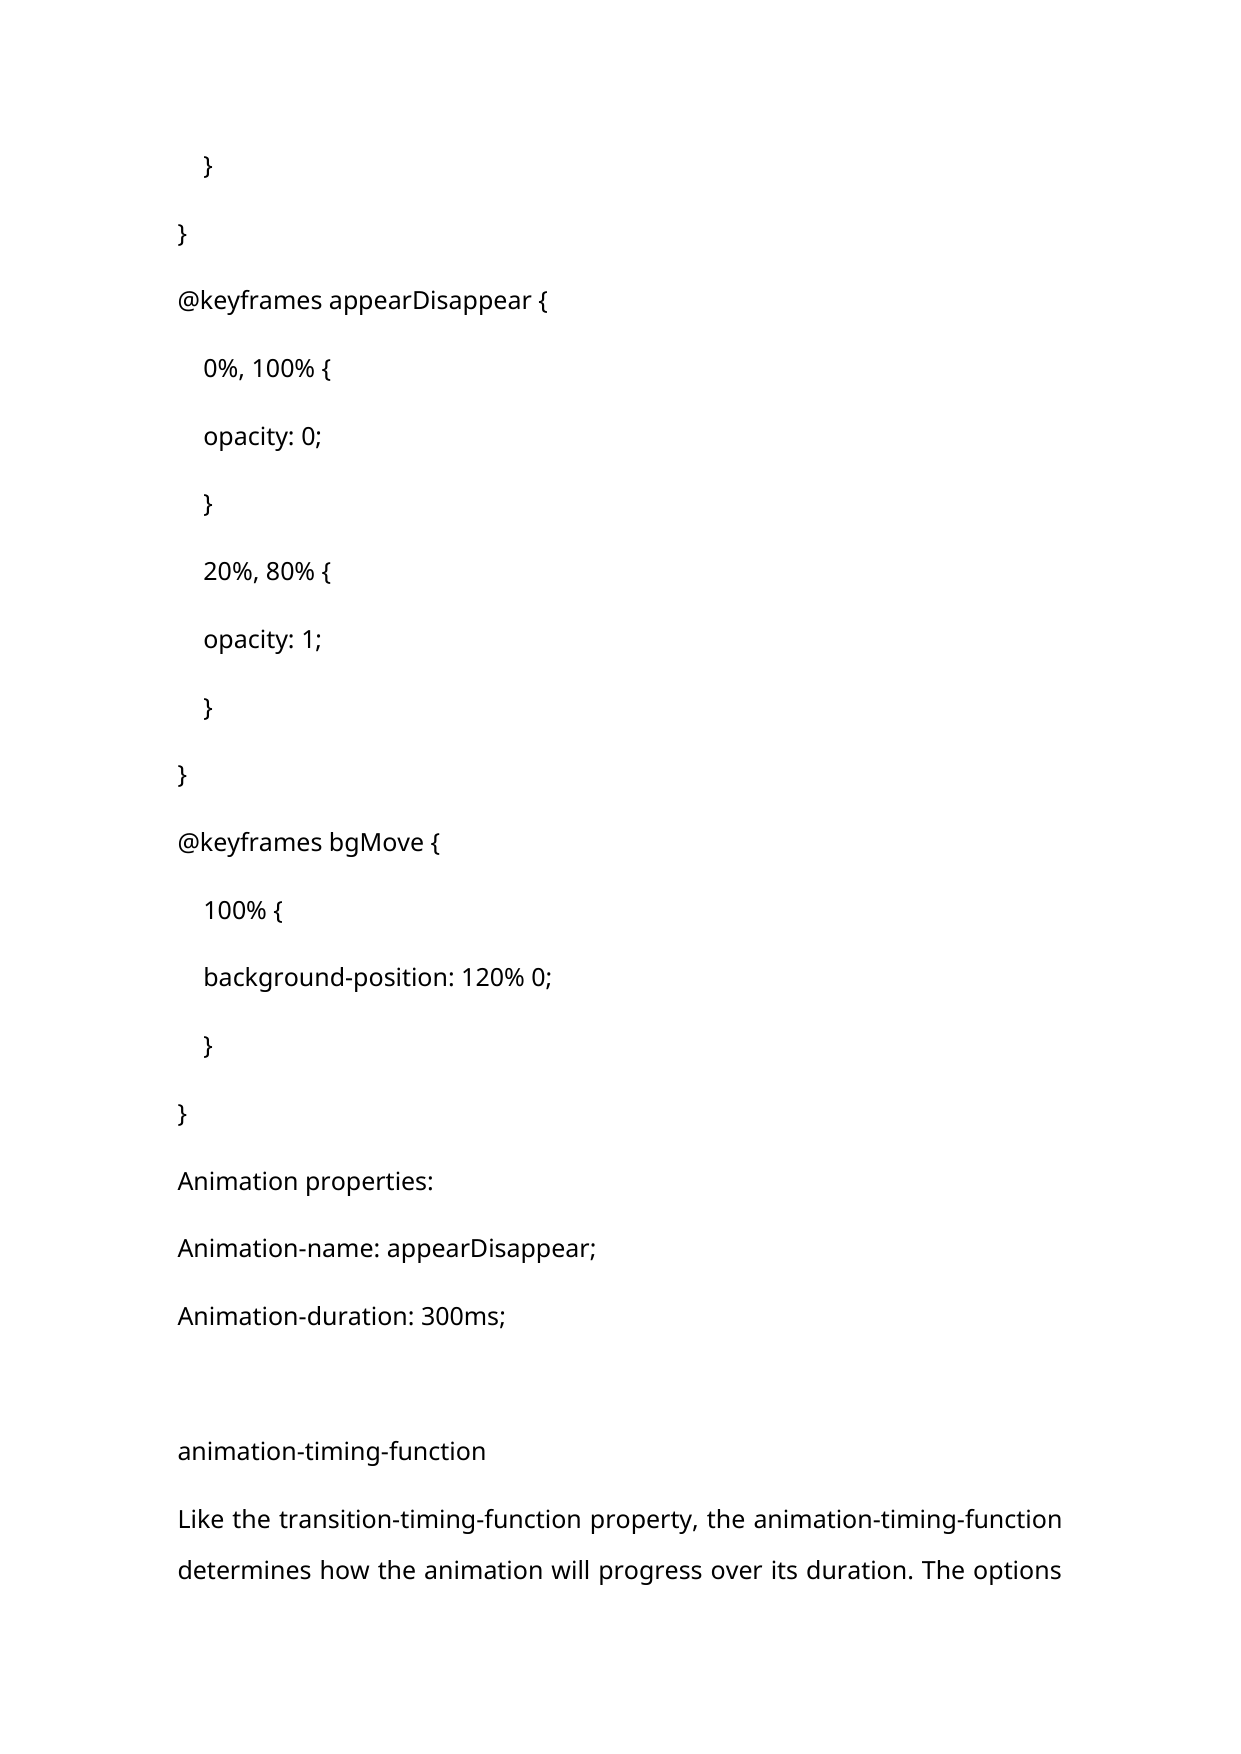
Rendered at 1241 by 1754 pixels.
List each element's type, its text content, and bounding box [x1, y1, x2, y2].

text background-position: 120% 0; [177, 960, 1063, 994]
text opacity: 0; [177, 418, 1063, 452]
text } [177, 215, 1063, 249]
text animation-timing-function [177, 1434, 1063, 1468]
text } [177, 1096, 1063, 1129]
text } [177, 757, 1063, 791]
text @keyframes bgMove { [177, 825, 1063, 859]
text @keyframes appearDisappear { [177, 283, 1063, 317]
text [177, 1502, 1063, 1587]
text 20%, 80% { [177, 554, 1063, 588]
text } [177, 1028, 1063, 1062]
text Animation-name: appearDisappear; [177, 1231, 1063, 1265]
text opacity: 1; [177, 622, 1063, 656]
text 100% { [177, 892, 1063, 926]
text } [177, 148, 1063, 182]
text } [177, 689, 1063, 723]
text Animation-duration: 300ms; [177, 1299, 1063, 1333]
text } [177, 486, 1063, 520]
text Animation properties: [177, 1163, 1063, 1197]
text 0%, 100% { [177, 351, 1063, 385]
